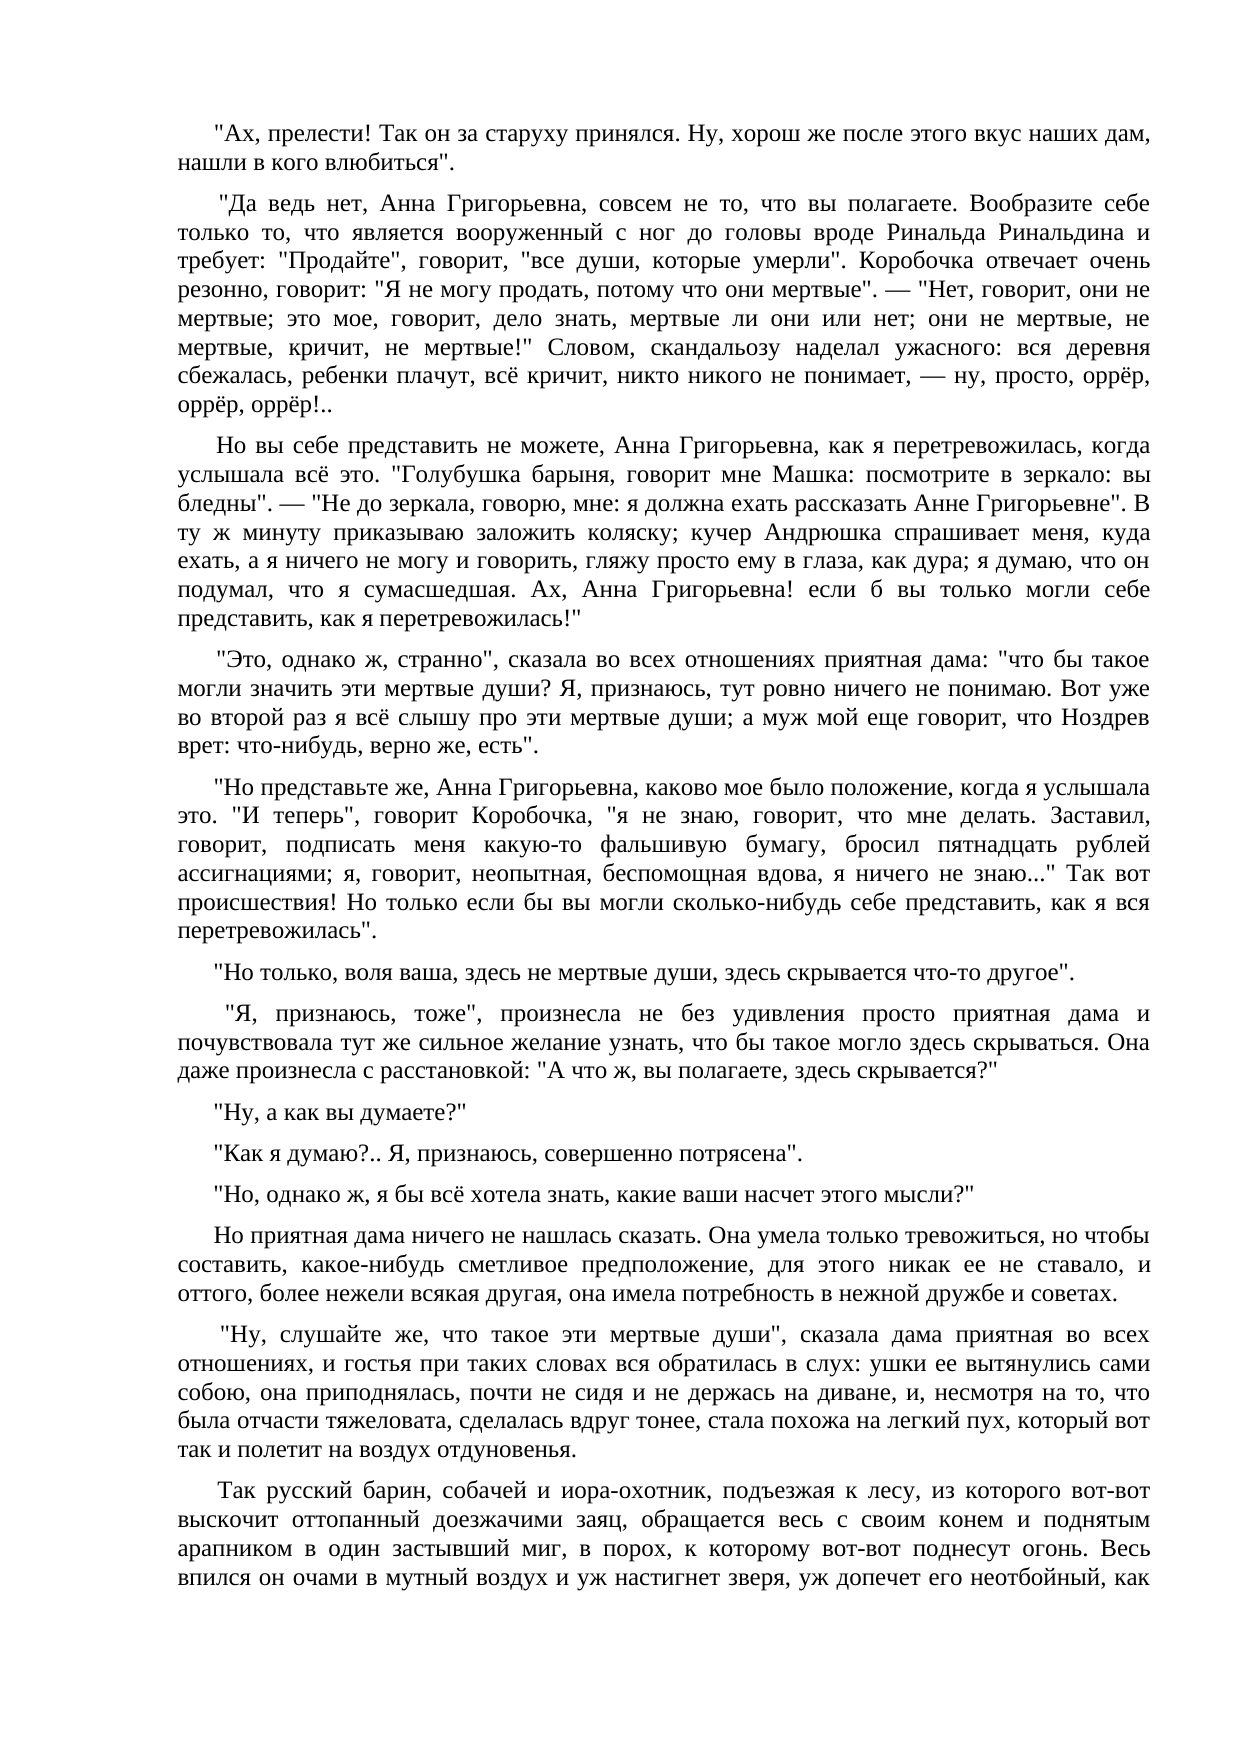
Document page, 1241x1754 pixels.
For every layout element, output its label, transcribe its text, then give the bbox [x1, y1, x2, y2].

text "Ах, прелести! Так он за старуху принялся. Ну, хорош же после этого вкус наших дам, нашли в кого влюбиться". [177, 118, 1152, 176]
text Но приятная дама ничего не нашлась сказать. Она умела только тревожиться, но чтобы составить, какое-нибудь сметливое предположение, для этого никак ее не ставало, и оттого, более нежели всякая другая, она имела потребность в нежной дружбе и советах. [177, 1221, 1152, 1307]
text "Но только, воля ваша, здесь не мертвые души, здесь скрывается что-то другое". [177, 957, 1152, 986]
text Но вы себе представить не можете, Анна Григорьевна, как я перетревожилась, когда услышала всё это. "Голубушка барыня, говорит мне Машка: посмотрите в зеркало: вы бледны". — "Не до зеркала, говорю, мне: я должна ехать рассказать Анне Григорьевне". В ту ж минуту приказываю заложить коляску; кучер Андрюшка спрашивает меня, куда ехать, а я ничего не могу и говорить, гляжу просто ему в глаза, как дура; я думаю, что он подумал, что я сумасшедшая. Ах, Анна Григорьевна! если б вы только могли себе представить, как я перетревожилась!" [177, 431, 1152, 632]
text "Ну, слушайте же, что такое эти мертвые души", сказала дама приятная во всех отношениях, и гостья при таких словах вся обратилась в слух: ушки ее вытянулись сами собою, она приподнялась, почти не сидя и не держась на диване, и, несмотря на то, что была отчасти тяжеловата, сделалась вдруг тонее, стала похожа на легкий пух, который вот так и полетит на воздух отдуновенья. [177, 1319, 1152, 1463]
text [177, 1476, 1152, 1591]
text "Ну, а как вы думаете?" [177, 1097, 1152, 1126]
text "Как я думаю?.. Я, признаюсь, совершенно потрясена". [177, 1138, 1152, 1167]
text "Я, признаюсь, тоже", произнесла не без удивления просто приятная дама и почувствовала тут же сильное желание узнать, что бы такое могло здесь скрываться. Она даже произнесла с расстановкой: "А что ж, вы полагаете, здесь скрывается?" [177, 998, 1152, 1084]
text "Но, однако ж, я бы всё хотела знать, какие ваши насчет этого мысли?" [177, 1179, 1152, 1208]
text "Это, однако ж, странно", сказала во всех отношениях приятная дама: "что бы такое могли значить эти мертвые души? Я, признаюсь, тут ровно ничего не понимаю. Вот уже во второй раз я всё слышу про эти мертвые души; а муж мой еще говорит, что Ноздрев врет: что-нибудь, верно же, есть". [177, 644, 1152, 759]
text "Да ведь нет, Анна Григорьевна, совсем не то, что вы полагаете. Вообразите себе только то, что является вооруженный с ног до головы вроде Ринальда Ринальдина и требует: "Продайте", говорит, "все души, которые умерли". Коробочка отвечает очень резонно, говорит: "Я не могу продать, потому что они мертвые". — "Нет, говорит, они не мертвые; это мое, говорит, дело знать, мертвые ли они или нет; они не мертвые, не мертвые, кричит, не мертвые!" Словом, скандальозу наделал ужасного: вся деревня сбежалась, ребенки плачут, всё кричит, никто никого не понимает, — ну, просто, оррёр, оррёр, оррёр!.. [177, 188, 1152, 418]
text "Но представьте же, Анна Григорьевна, каково мое было положение, когда я услышала это. "И теперь", говорит Коробочка, "я не знаю, говорит, что мне делать. Заставил, говорит, подписать меня какую-то фальшивую бумагу, бросил пятнадцать рублей ассигнациями; я, говорит, неопытная, беспомощная вдова, я ничего не знаю..." Так вот происшествия! Но только если бы вы могли сколько-нибудь себе представить, как я вся перетревожилась". [177, 772, 1152, 944]
